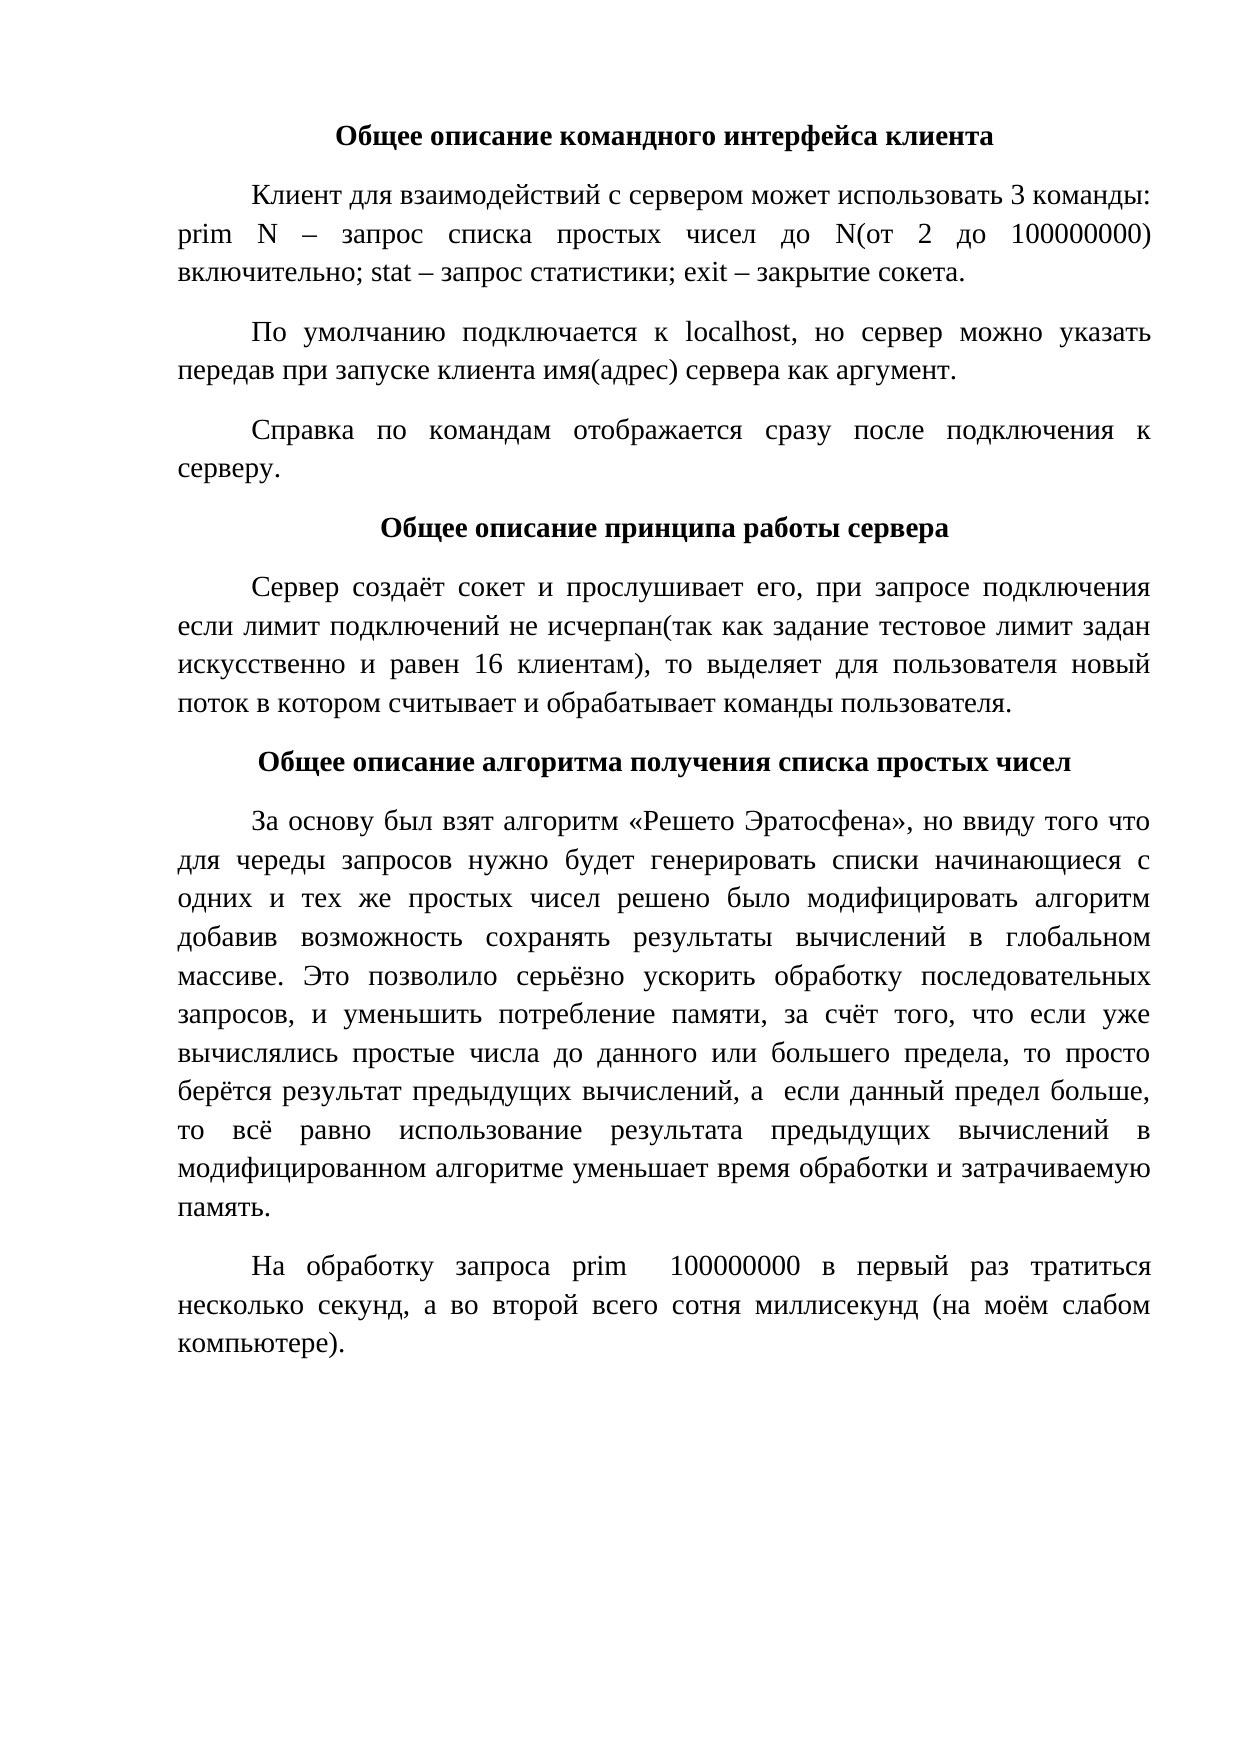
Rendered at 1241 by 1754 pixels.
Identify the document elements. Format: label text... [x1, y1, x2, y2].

text Общее описание алгоритма получения списка простых чисел [177, 744, 1152, 778]
text Общее описание командного интерфейса клиента [177, 118, 1152, 152]
text Клиент для взаимодействий с сервером может использовать 3 команды: prim N – запрос списка простых чисел до N(от 2 до 100000000) включительно; stat – запрос статистики; exit – закрытие сокета. [177, 177, 1152, 288]
text За основу был взят алгоритм «Решето Эратосфена», но ввиду того что для череды запросов нужно будет генерировать списки начинающиеся с одних и тех же простых чисел решено было модифицировать алгоритм добавив возможность сохранять результаты вычислений в глобальном массиве. Это позволило серьёзно ускорить обработку последовательных запросов, и уменьшить потребление памяти, за счёт того, что если уже вычислялись простые числа до данного или большего предела, то просто берётся результат предыдущих вычислений, а если данный предел больше, то всё равно использование результата предыдущих вычислений в модифицированном алгоритме уменьшает время обработки и затрачиваемую память. [177, 803, 1152, 1222]
text На обработку запроса prim 100000000 в первый раз тратиться несколько секунд, а во второй всего сотня миллисекунд (на моём слабом компьютере). [177, 1248, 1152, 1359]
text Общее описание принципа работы сервера [177, 510, 1152, 543]
text Сервер создаёт сокет и прослушивает его, при запросе подключения если лимит подключений не исчерпан(так как задание тестовое лимит задан искусственно и равен 16 клиентам), то выделяет для пользователя новый поток в котором считывает и обрабатывает команды пользователя. [177, 569, 1152, 718]
text Справка по командам отображается сразу после подключения к серверу. [177, 412, 1152, 484]
text По умолчанию подключается к localhost, но сервер можно указать передав при запуске клиента имя(адрес) сервера как аргумент. [177, 314, 1152, 386]
